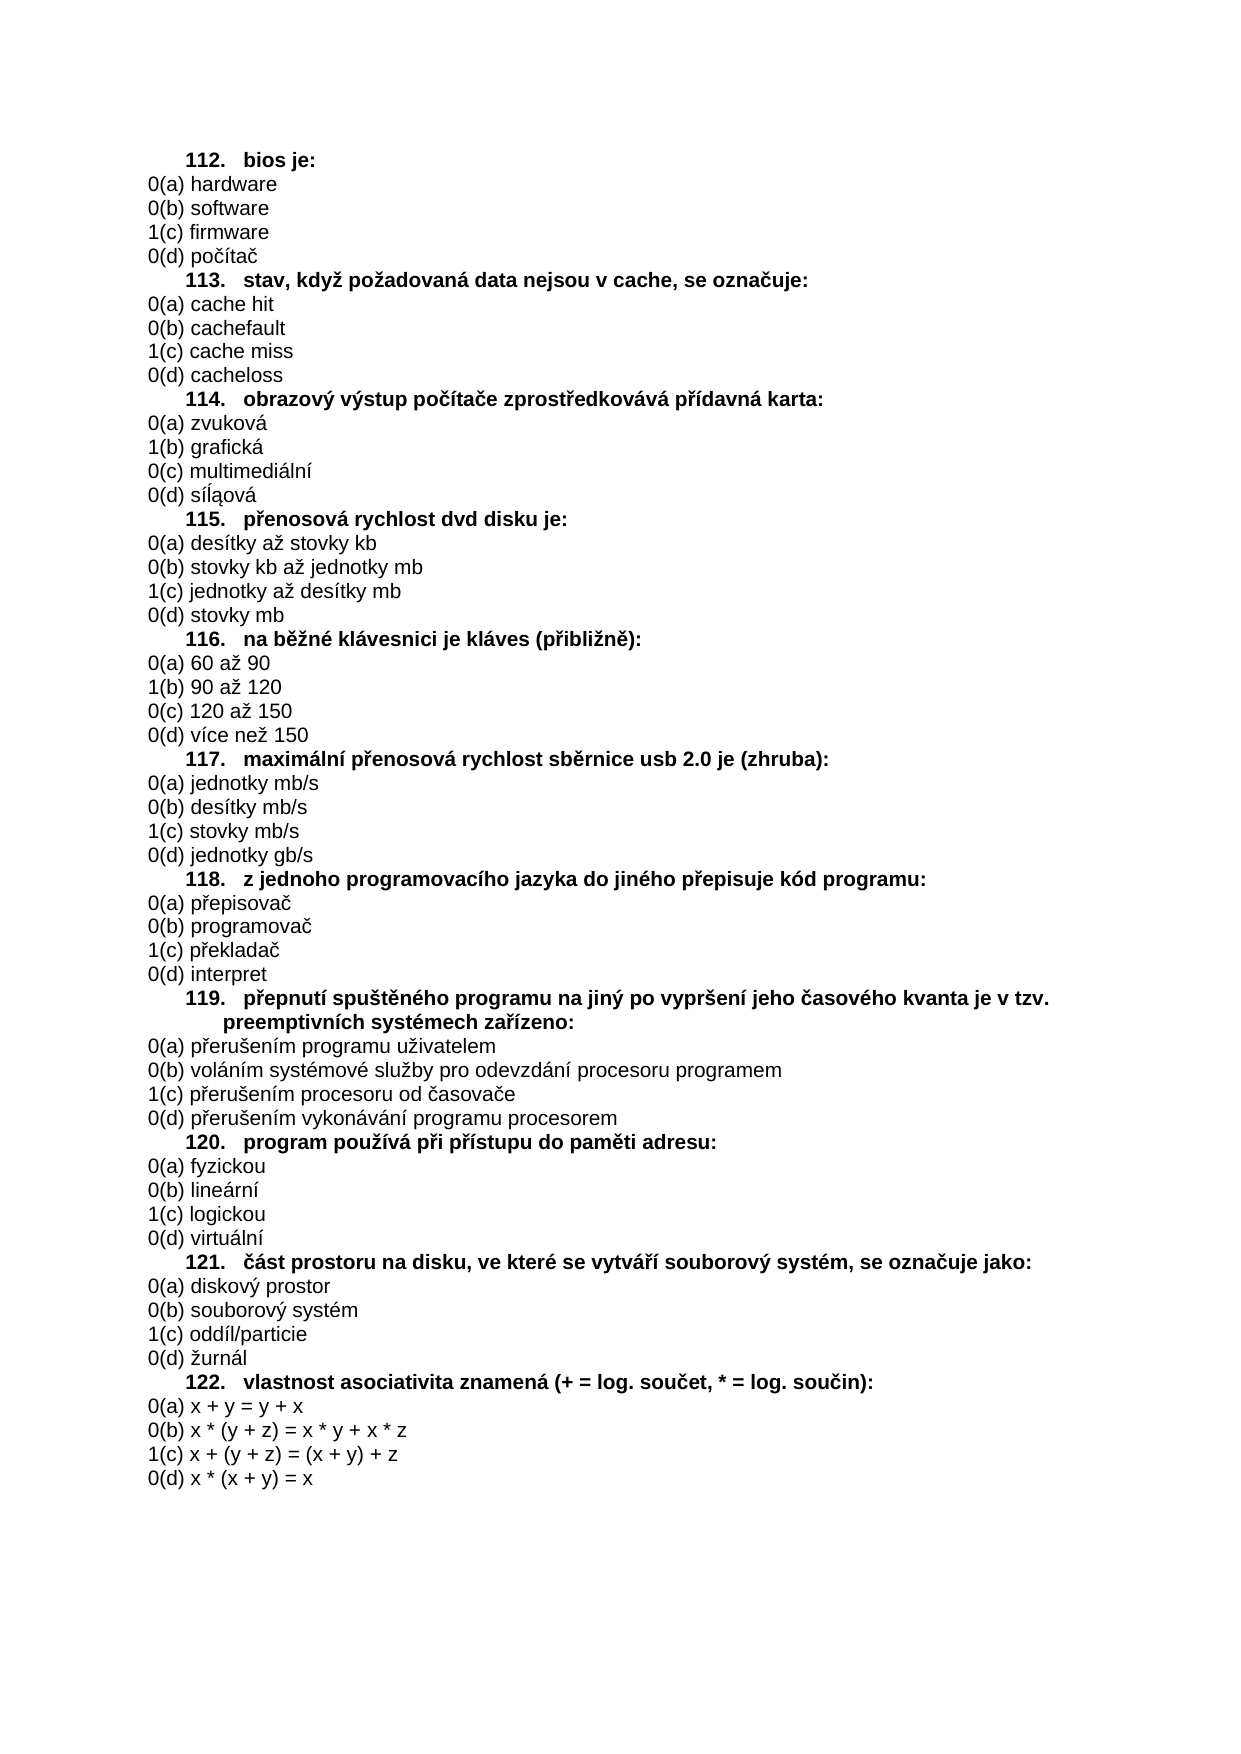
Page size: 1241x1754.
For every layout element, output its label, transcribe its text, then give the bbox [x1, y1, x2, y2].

text 0(a) fyzickou [148, 1154, 1093, 1178]
text 1(c) logickou [148, 1202, 1093, 1226]
text 0(b) software [148, 196, 1093, 219]
list přenosová rychlost dvd disku je: [185, 507, 1093, 531]
text 1(b) grafická [148, 435, 1093, 459]
text 1(c) firmware [148, 219, 1093, 243]
text 0(a) zvuková [148, 411, 1093, 435]
text 0(d) přerušením vykonávání programu procesorem [148, 1106, 1093, 1130]
text 0(b) voláním systémové služby pro odevzdání procesoru programem [148, 1058, 1093, 1082]
text 1(c) stovky mb/s [148, 818, 1093, 842]
text 0(a) přepisovač [148, 890, 1093, 914]
text 0(d) jednotky gb/s [148, 842, 1093, 866]
list obrazový výstup počítače zprostředkovává přídavná karta: [185, 387, 1093, 411]
text 0(a) cache hit [148, 291, 1093, 315]
list z jednoho programovacího jazyka do jiného přepisuje kód programu: [185, 866, 1093, 890]
text 0(a) jednotky mb/s [148, 771, 1093, 794]
text 0(a) diskový prostor [148, 1274, 1093, 1298]
list část prostoru na disku, ve které se vytváří souborový systém, se označuje jako: [185, 1250, 1093, 1274]
text 0(a) x + y = y + x [148, 1393, 1093, 1417]
text 0(a) 60 až 90 [148, 651, 1093, 675]
text 0(b) programovač [148, 914, 1093, 938]
text 1(c) oddíl/particie [148, 1322, 1093, 1346]
list program používá při přístupu do paměti adresu: [185, 1130, 1093, 1154]
text 0(d) virtuální [148, 1226, 1093, 1250]
text 0(b) stovky kb až jednotky mb [148, 555, 1093, 579]
text 0(b) souborový systém [148, 1298, 1093, 1322]
text 0(d) žurnál [148, 1346, 1093, 1369]
text 0(d) interpret [148, 962, 1093, 986]
text 1(b) 90 až 120 [148, 675, 1093, 699]
text 1(c) jednotky až desítky mb [148, 579, 1093, 603]
text 0(b) desítky mb/s [148, 794, 1093, 818]
text 0(d) počítač [148, 243, 1093, 267]
text 0(d) síĺąová [148, 483, 1093, 507]
list na běžné klávesnici je kláves (přibližně): [185, 627, 1093, 651]
text 0(b) cachefault [148, 315, 1093, 339]
list maximální přenosová rychlost sběrnice usb 2.0 je (zhruba): [185, 747, 1093, 771]
text 1(c) x + (y + z) = (x + y) + z [148, 1441, 1093, 1465]
text 0(a) přerušením programu uživatelem [148, 1034, 1093, 1058]
text 0(b) lineární [148, 1178, 1093, 1202]
text 1(c) překladač [148, 938, 1093, 962]
text 0(b) x * (y + z) = x * y + x * z [148, 1417, 1093, 1441]
text 0(c) 120 až 150 [148, 699, 1093, 723]
list vlastnost asociativita znamená (+ = log. součet, * = log. součin): [185, 1369, 1093, 1393]
list stav, když požadovaná data nejsou v cache, se označuje: [185, 267, 1093, 291]
text 0(c) multimediální [148, 459, 1093, 483]
list přepnutí spuštěného programu na jiný po vypršení jeho časového kvanta je v tzv. preemptivních systémech zařízeno: [185, 986, 1093, 1034]
text 0(a) hardware [148, 172, 1093, 196]
list bios je: [185, 148, 1093, 172]
text 0(d) cacheloss [148, 363, 1093, 387]
text 0(d) stovky mb [148, 603, 1093, 627]
text 0(d) x * (x + y) = x [148, 1465, 1093, 1489]
text 0(d) více než 150 [148, 723, 1093, 747]
text 0(a) desítky až stovky kb [148, 531, 1093, 555]
text 1(c) přerušením procesoru od časovače [148, 1082, 1093, 1106]
text 1(c) cache miss [148, 339, 1093, 363]
